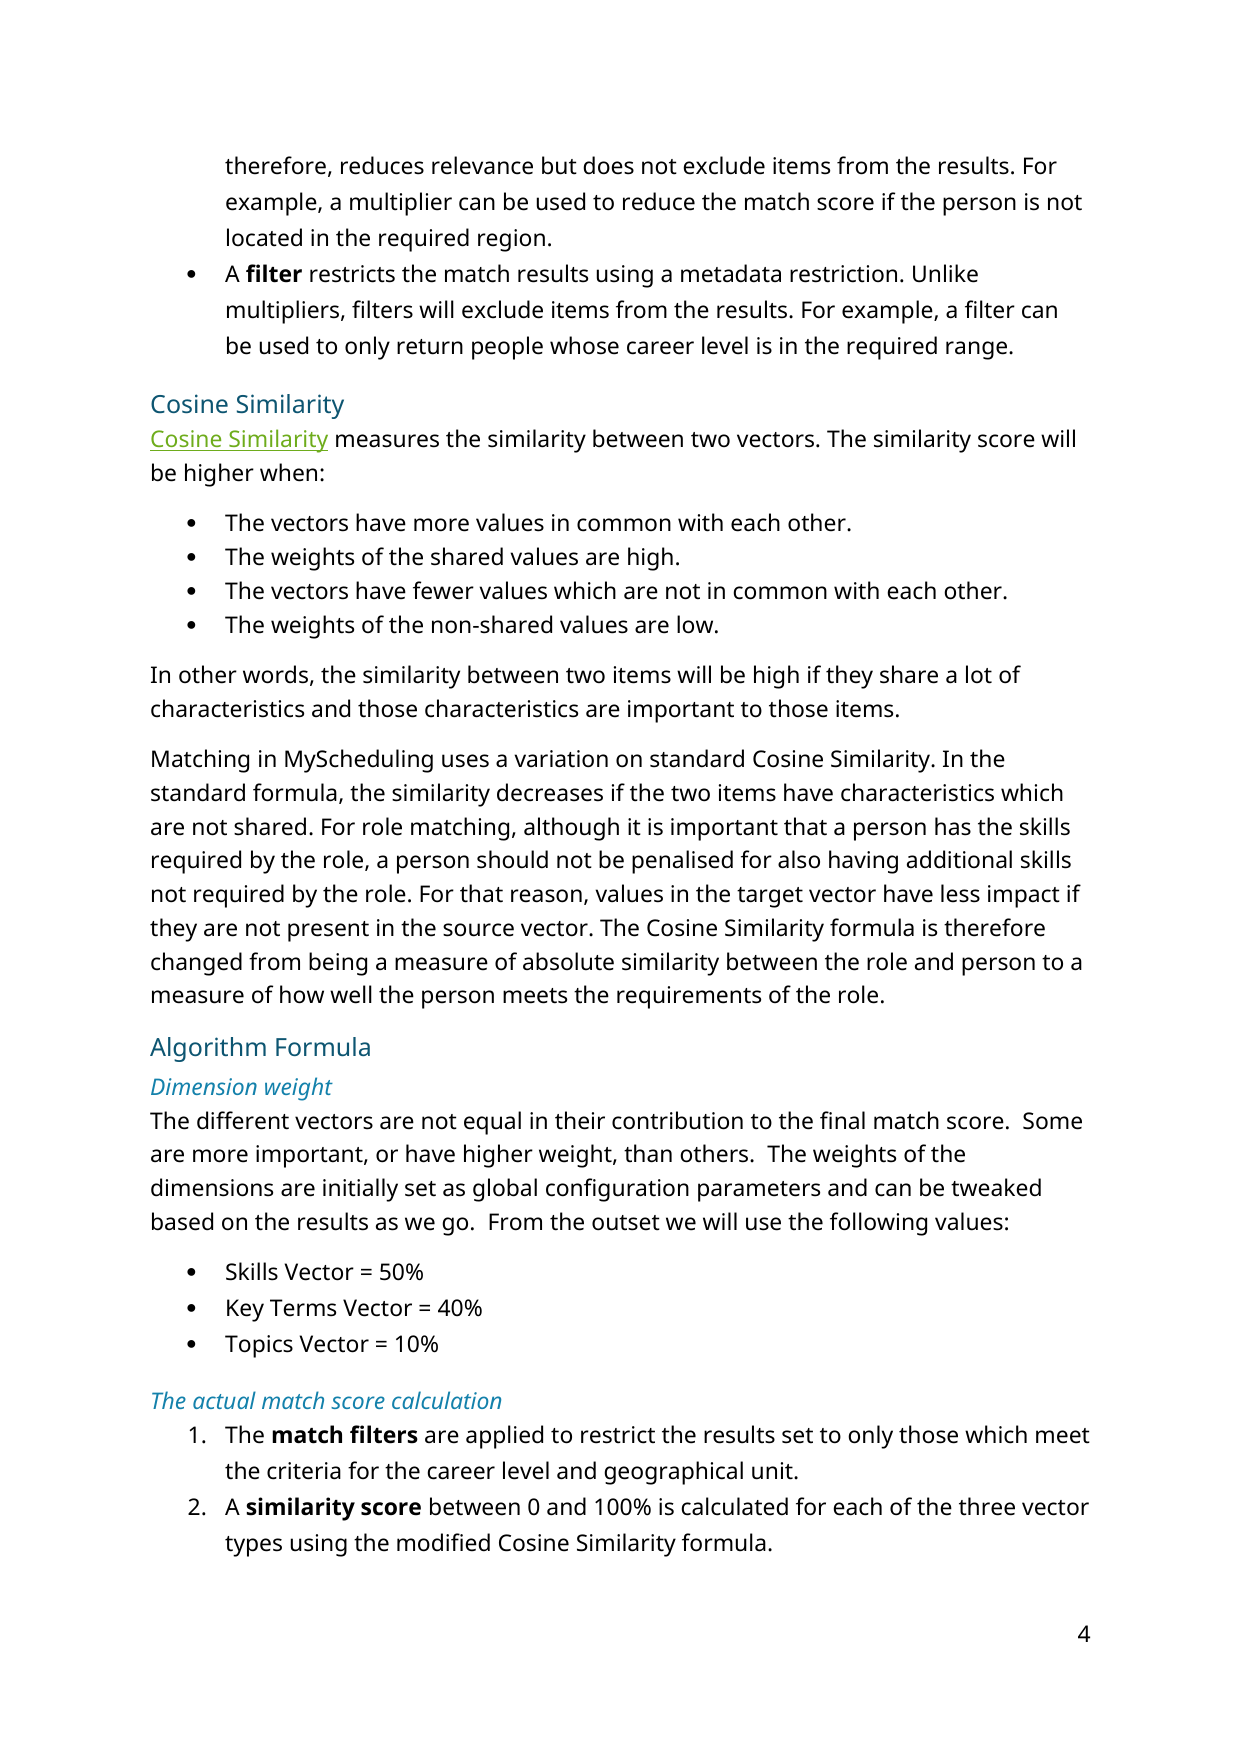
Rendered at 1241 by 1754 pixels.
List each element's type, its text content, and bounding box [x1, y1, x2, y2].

list The weights of the non-shared values are low. [187, 609, 1090, 640]
subtitle The actual match score calculation [150, 1385, 1090, 1416]
list Topics Vector = 10% [187, 1328, 1090, 1359]
list The weights of the shared values are high. [187, 541, 1090, 572]
list The match filters are applied to restrict the results set to only those which meet the criteria for the career level and geographical unit. [187, 1419, 1090, 1486]
list A filter restricts the match results using a metadata restriction. Unlike multipliers, filters will exclude items from the results. For example, a filter can be used to only return people whose career level is in the required range. [187, 258, 1090, 361]
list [187, 150, 1090, 253]
text Cosine Similarity measures the similarity between two vectors. The similarity score will be higher when: [150, 423, 1090, 488]
subtitle Algorithm Formula [150, 1030, 1090, 1064]
list Skills Vector = 50% [187, 1256, 1090, 1287]
text The different vectors are not equal in their contribution to the final match score. Some are more important, or have higher weight, than others. The weights of the dimensions are initially set as global configuration parameters and can be tweaked based on the results as we go. From the outset we will use the following values: [150, 1104, 1090, 1237]
text Matching in MyScheduling uses a variation on standard Cosine Similarity. In the standard formula, the similarity decreases if the two items have characteristics which are not shared. For role matching, although it is important that a person has the skills required by the role, a person should not be penalised for also having additional skills not required by the role. For that reason, values in the target vector have less impact if they are not present in the source vector. The Cosine Similarity formula is therefore changed from being a measure of absolute similarity between the role and person to a measure of how well the person meets the requirements of the role. [150, 743, 1090, 1011]
list The vectors have fewer values which are not in common with each other. [187, 575, 1090, 606]
list The vectors have more values in common with each other. [187, 507, 1090, 539]
list A similarity score between 0 and 100% is calculated for each of the three vector types using the modified Cosine Similarity formula. [187, 1491, 1090, 1558]
subtitle Cosine Similarity [150, 386, 1090, 421]
text In other words, the similarity between two items will be high if they share a lot of characteristics and those characteristics are important to those items. [150, 659, 1090, 724]
list Key Terms Vector = 40% [187, 1292, 1090, 1323]
subtitle Dimension weight [150, 1071, 1090, 1102]
